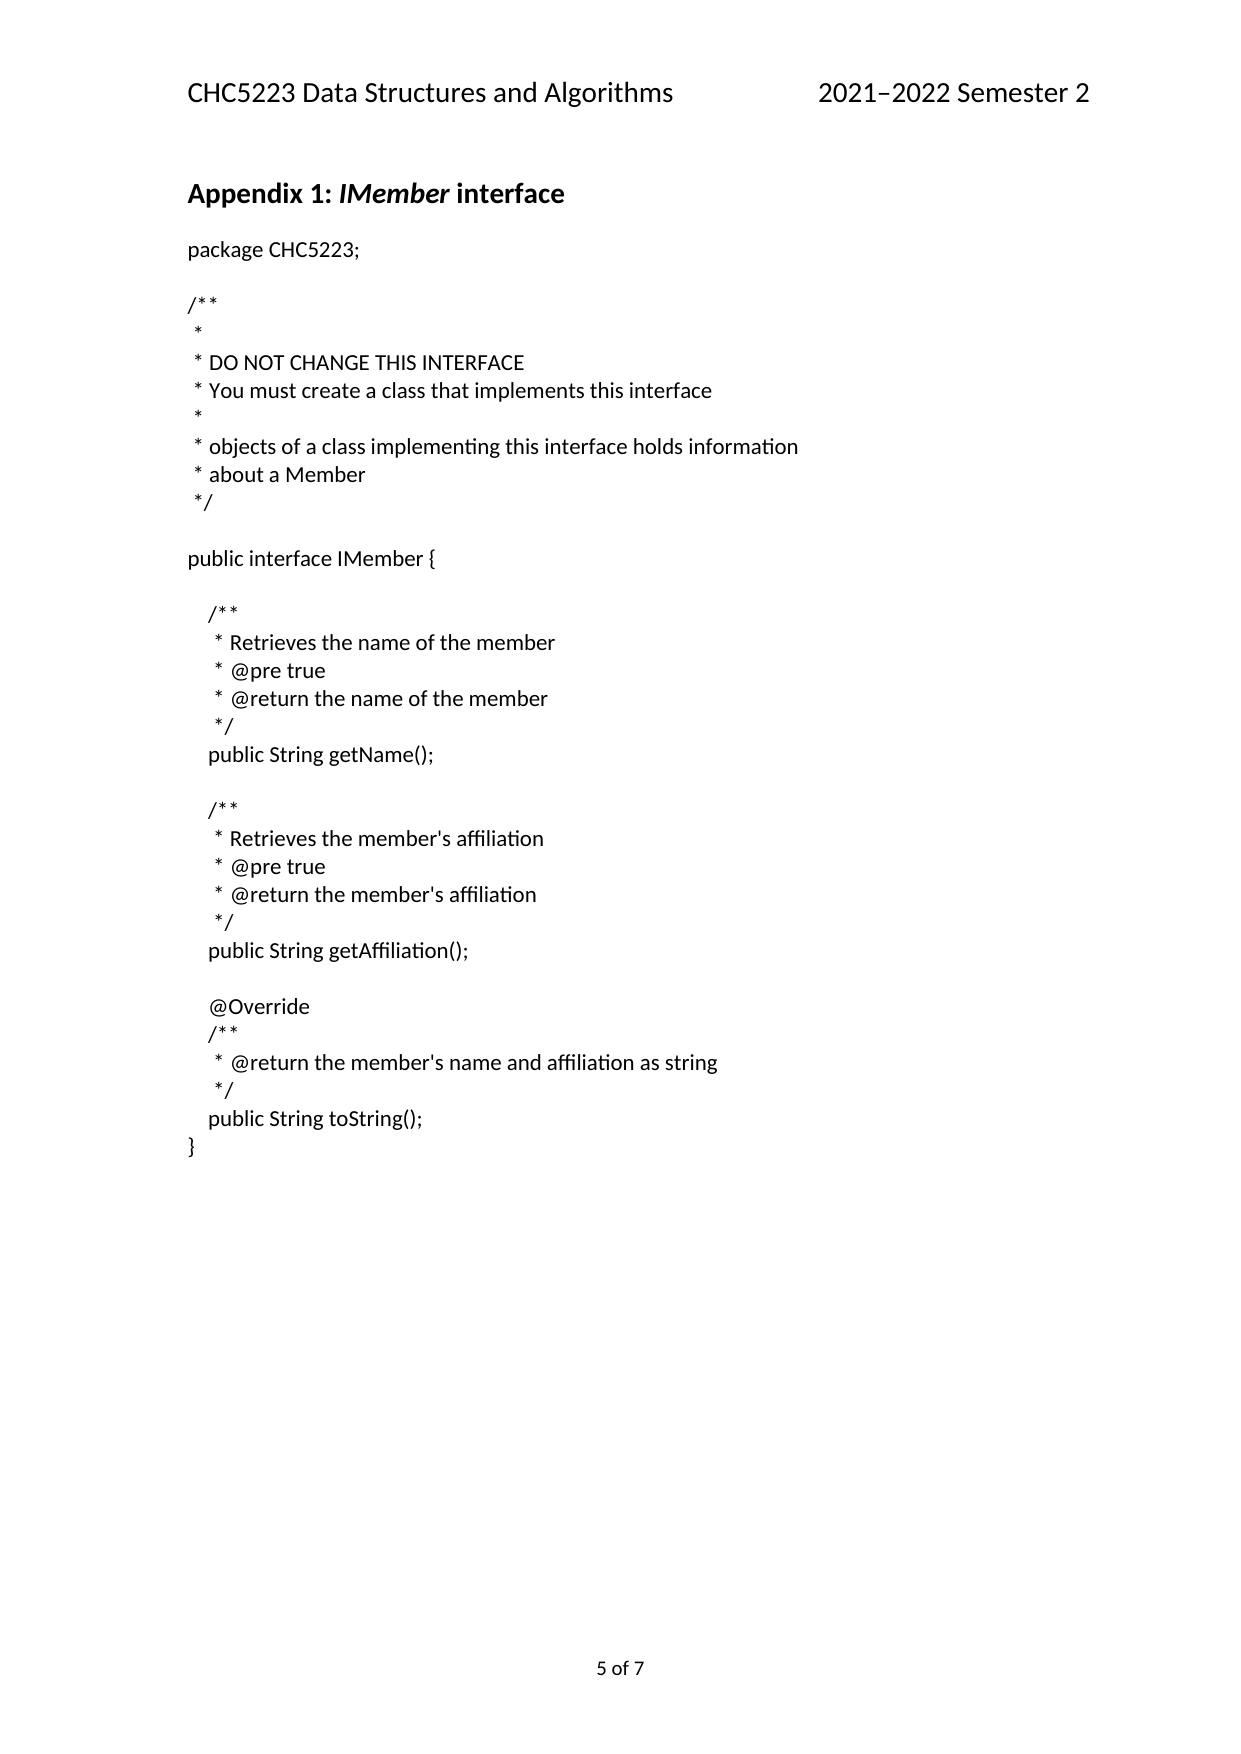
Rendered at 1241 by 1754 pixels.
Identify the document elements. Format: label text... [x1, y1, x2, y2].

text */ [187, 1076, 1090, 1104]
subtitle Appendix 1: IMember interface [187, 175, 1090, 211]
text * DO NOT CHANGE THIS INTERFACE [187, 348, 1090, 376]
text public String toString(); [187, 1104, 1090, 1132]
text * @return the member's name and affiliation as string [187, 1048, 1090, 1076]
text * @return the member's affiliation [187, 880, 1090, 908]
text /** [187, 1020, 1090, 1048]
text /** [187, 600, 1090, 628]
text public interface IMember { [187, 544, 1090, 572]
text * @pre true [187, 656, 1090, 684]
text * about a Member [187, 460, 1090, 488]
text } [187, 1132, 1090, 1160]
text * [187, 404, 1090, 432]
text */ [187, 488, 1090, 516]
text */ [187, 908, 1090, 936]
text * objects of a class implementing this interface holds information [187, 432, 1090, 460]
text * Retrieves the member's affiliation [187, 824, 1090, 852]
text public String getName(); [187, 740, 1090, 768]
text * You must create a class that implements this interface [187, 376, 1090, 404]
text */ [187, 712, 1090, 740]
text * Retrieves the name of the member [187, 628, 1090, 656]
text @Override [187, 992, 1090, 1020]
text public String getAffiliation(); [187, 936, 1090, 964]
text * [187, 320, 1090, 348]
text * @return the name of the member [187, 684, 1090, 712]
text /** [187, 292, 1090, 320]
text /** [187, 796, 1090, 824]
text * @pre true [187, 852, 1090, 880]
text package CHC5223; [187, 236, 1090, 264]
